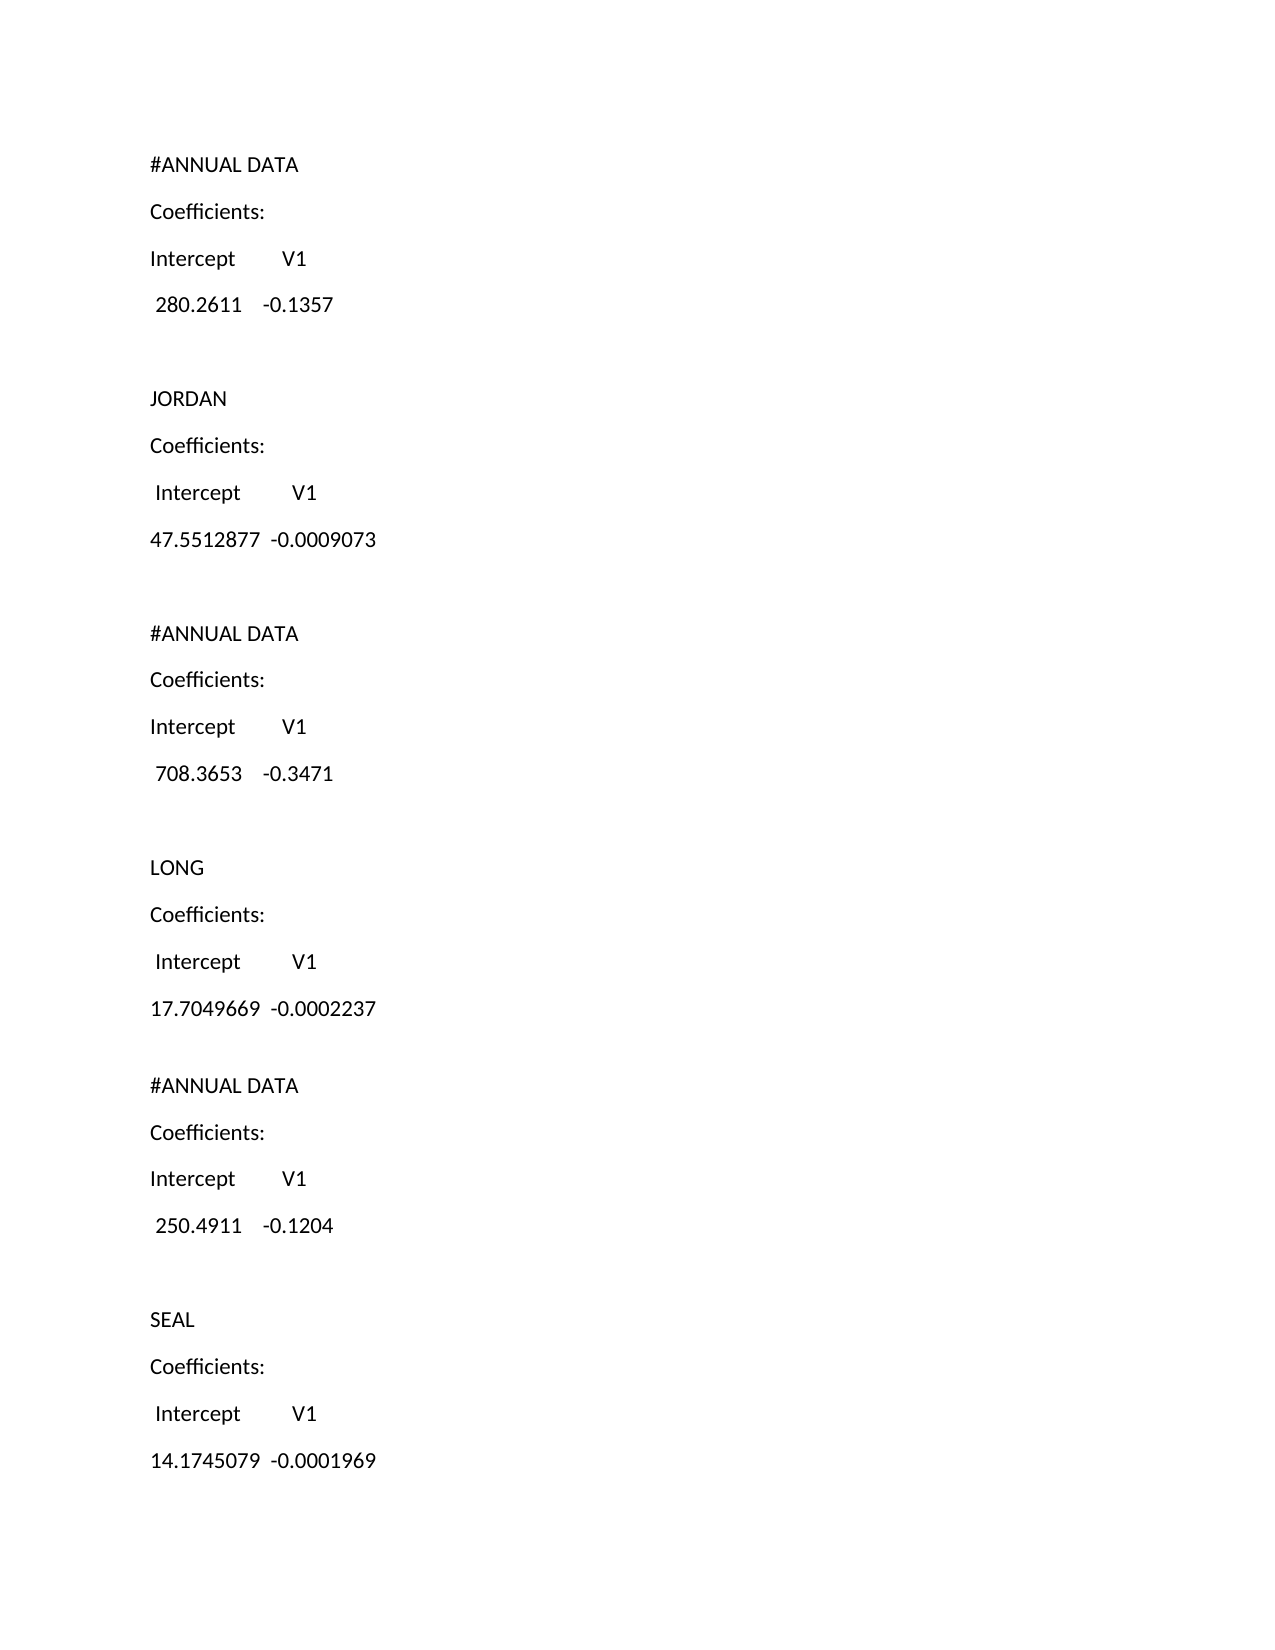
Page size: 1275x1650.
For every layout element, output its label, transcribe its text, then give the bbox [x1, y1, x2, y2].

text #ANNUAL DATA [150, 619, 1125, 647]
text #ANNUAL DATA [150, 1071, 1125, 1099]
text Coefficients: [150, 431, 1125, 459]
text #ANNUAL DATA [150, 150, 1125, 178]
text LONG [150, 853, 1125, 881]
text Intercept V1 [150, 1399, 1125, 1427]
text Intercept V1 [150, 478, 1125, 506]
text Coefficients: [150, 900, 1125, 928]
text Intercept V1 [150, 947, 1125, 975]
text Intercept V1 [150, 1164, 1125, 1193]
text JORDAN [150, 384, 1125, 412]
text 14.1745079 -0.0001969 [150, 1446, 1125, 1474]
text 250.4911 -0.1204 [150, 1211, 1125, 1239]
text 47.5512877 -0.0009073 [150, 525, 1125, 553]
text 17.7049669 -0.0002237 [150, 994, 1125, 1052]
text Coefficients: [150, 1352, 1125, 1380]
text Coefficients: [150, 1118, 1125, 1146]
text Coefficients: [150, 666, 1125, 694]
text Intercept V1 [150, 244, 1125, 272]
text Coefficients: [150, 197, 1125, 225]
text SEAL [150, 1305, 1125, 1333]
text Intercept V1 [150, 712, 1125, 741]
text 280.2611 -0.1357 [150, 291, 1125, 319]
text 708.3653 -0.3471 [150, 759, 1125, 787]
